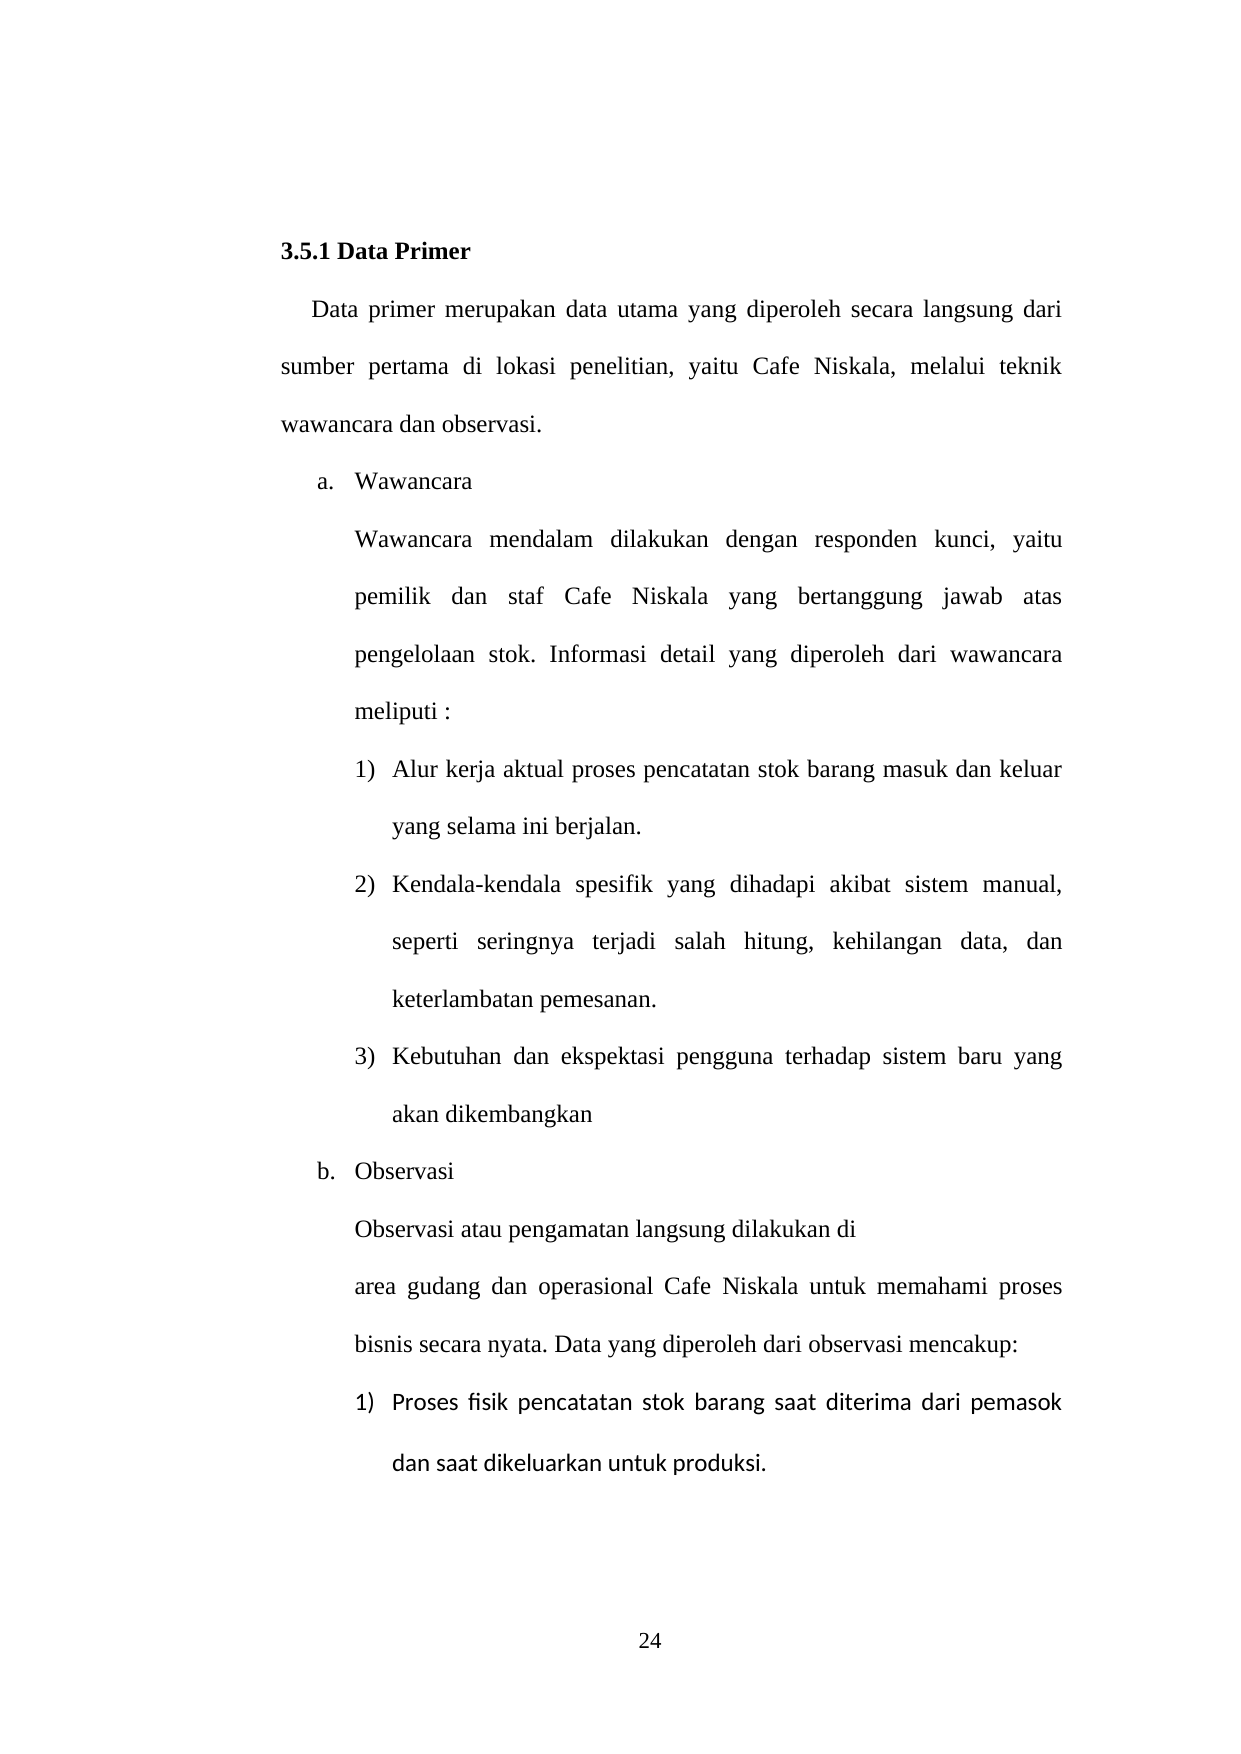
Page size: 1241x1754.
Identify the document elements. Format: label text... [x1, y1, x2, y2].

list Kendala-kendala spesifik yang dihadapi akibat sistem manual, seperti seringnya terjadi salah hitung, kehilangan data, dan keterlambatan pemesanan. [354, 869, 1063, 1012]
list Wawancara [317, 466, 1063, 495]
list Alur kerja aktual proses pencatatan stok barang masuk dan keluar yang selama ini berjalan. [354, 754, 1063, 840]
list Proses fisik pencatatan stok barang saat diterima dari pemasok dan saat dikeluarkan untuk produksi. [354, 1386, 1063, 1478]
text Observasi atau pengamatan langsung dilakukan di [354, 1214, 1063, 1242]
text area gudang dan operasional Cafe Niskala untuk memahami proses bisnis secara nyata. Data yang diperoleh dari observasi mencakup: [354, 1271, 1063, 1357]
text Data primer merupakan data utama yang diperoleh secara langsung dari sumber pertama di lokasi penelitian, yaitu Cafe Niskala, melalui teknik wawancara dan observasi. [281, 294, 1063, 437]
list Kebutuhan dan ekspektasi pengguna terhadap sistem baru yang akan dikembangkan [354, 1041, 1063, 1127]
subtitle 3.5.1 Data Primer [281, 236, 1063, 265]
list Observasi [317, 1156, 1063, 1185]
text Wawancara mendalam dilakukan dengan responden kunci, yaitu pemilik dan staf Cafe Niskala yang bertanggung jawab atas pengelolaan stok. Informasi detail yang diperoleh dari wawancara meliputi : [354, 524, 1063, 725]
